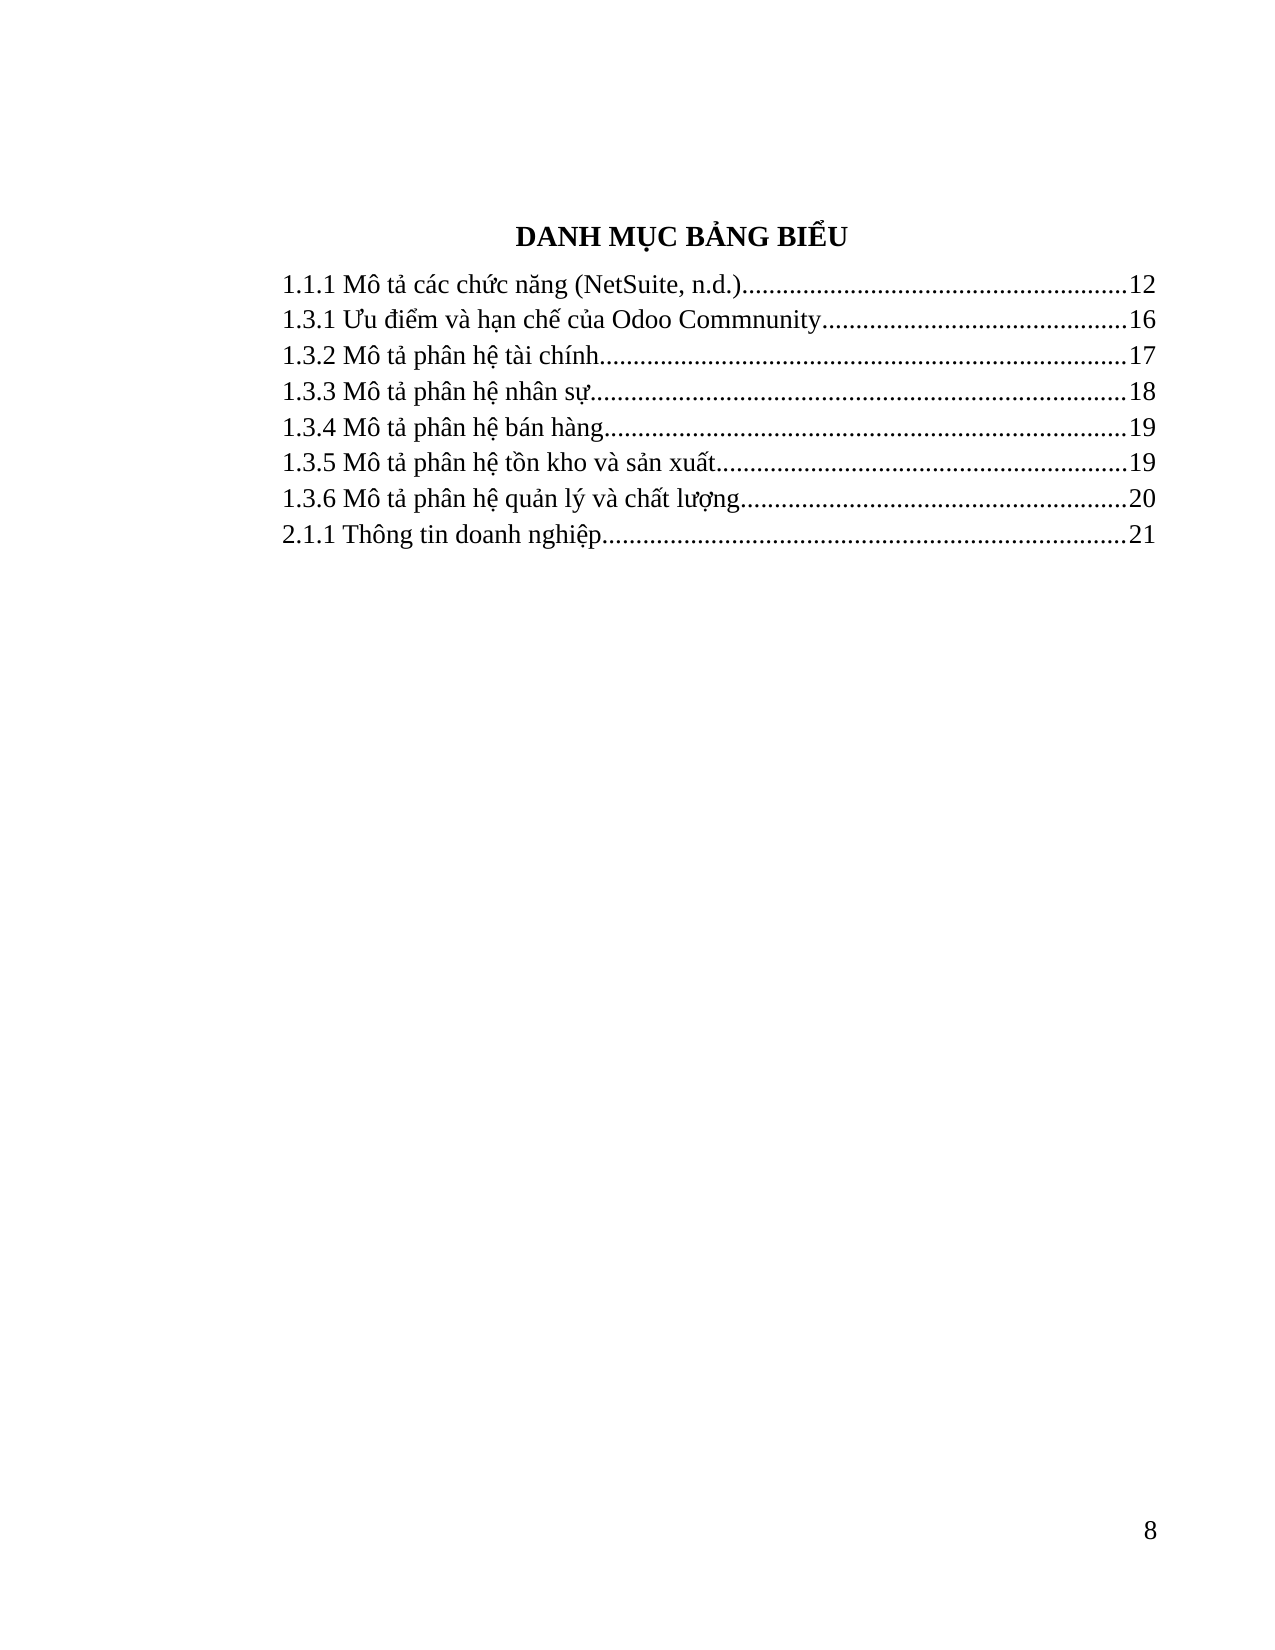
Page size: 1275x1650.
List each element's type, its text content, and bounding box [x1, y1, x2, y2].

text 1.3.6 Mô tả phân hệ quản lý và chất lượng 20 [207, 482, 1157, 513]
text 1.3.1 Ưu điểm và hạn chế của Odoo Commnunity 16 [207, 304, 1157, 335]
text 1.3.3 Mô tả phân hệ nhân sự 18 [207, 375, 1157, 406]
subtitle DANH MỤC BẢNG BIỂU [207, 219, 1157, 253]
text 1.1.1 Mô tả các chức năng (NetSuite, n.d.) 12 [207, 268, 1157, 299]
text 2.1.1 Thông tin doanh nghiệp 21 [207, 518, 1157, 549]
text 1.3.2 Mô tả phân hệ tài chính 17 [207, 339, 1157, 371]
text 1.3.5 Mô tả phân hệ tồn kho và sản xuất 19 [207, 447, 1157, 478]
text 1.3.4 Mô tả phân hệ bán hàng 19 [207, 411, 1157, 442]
